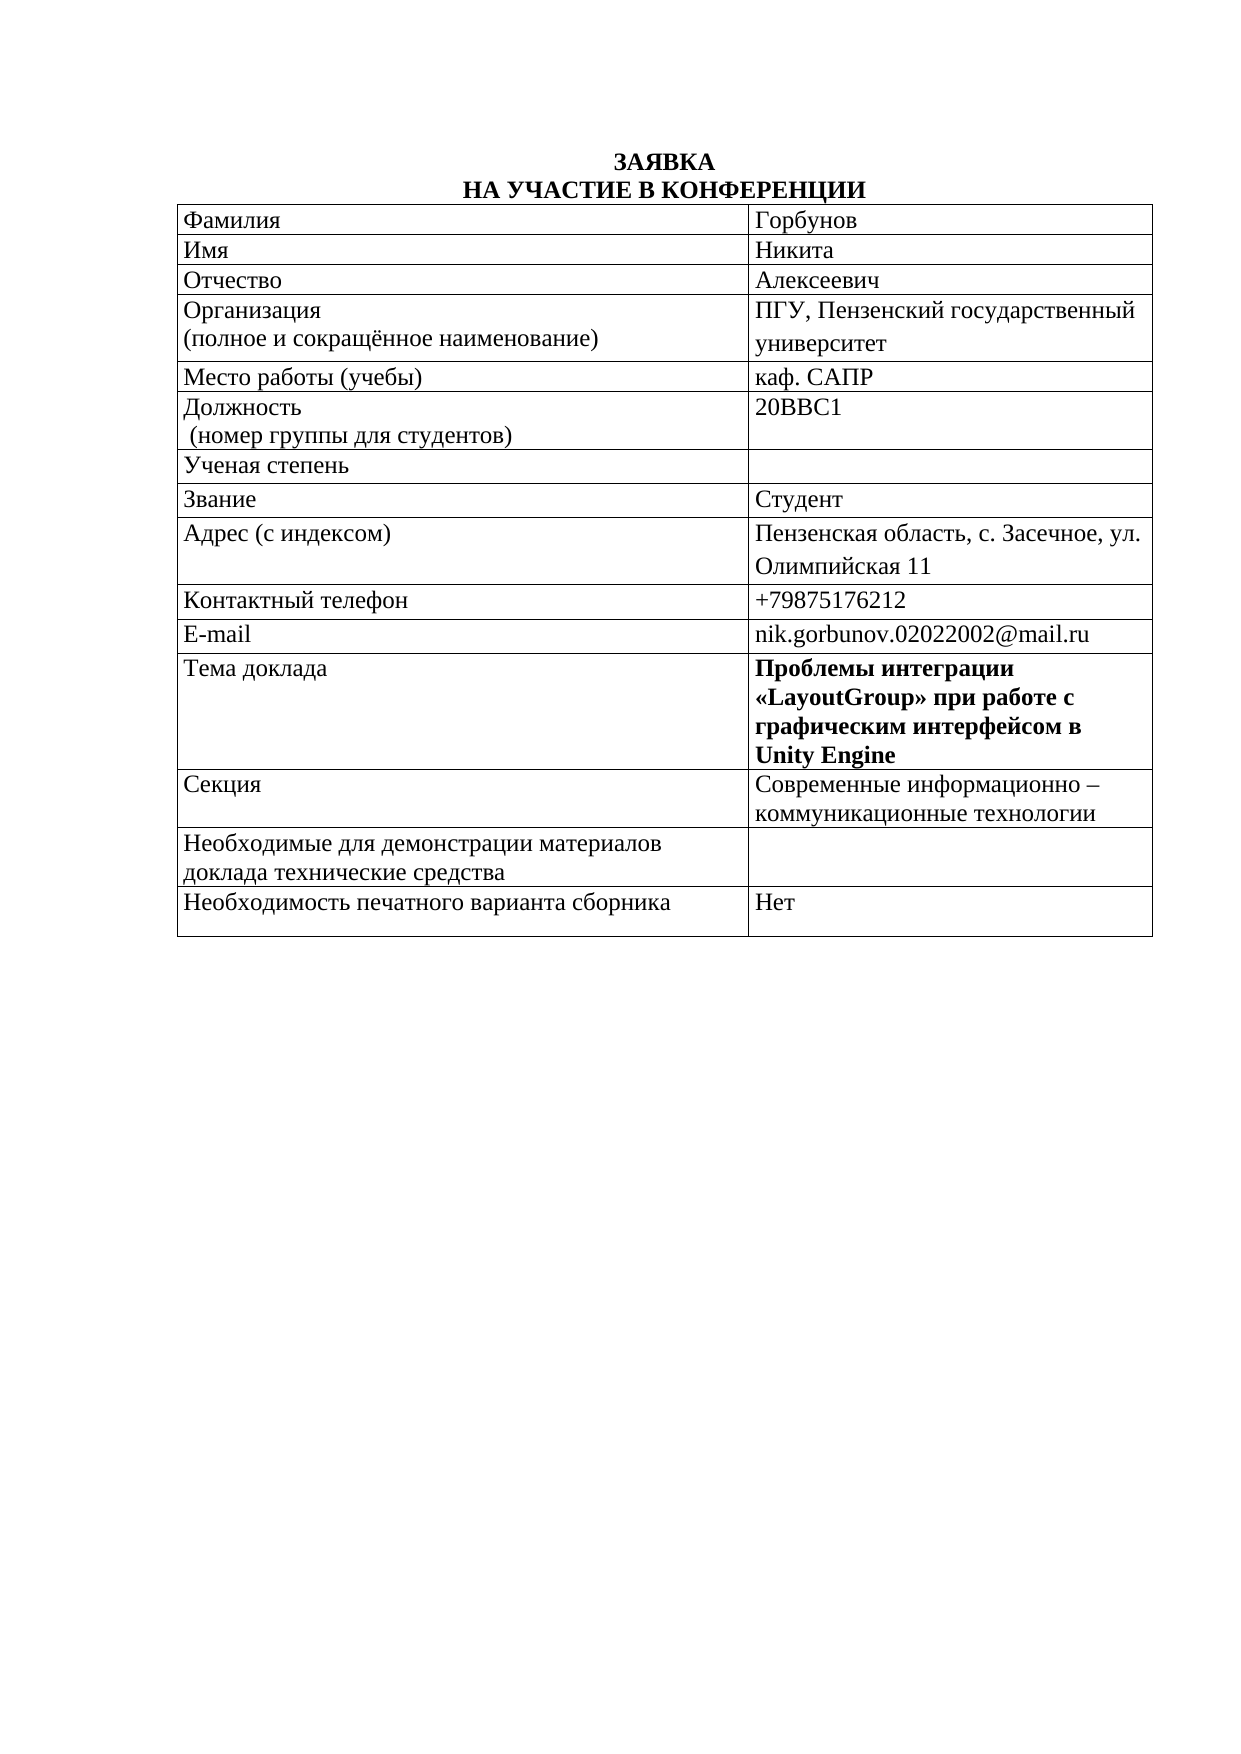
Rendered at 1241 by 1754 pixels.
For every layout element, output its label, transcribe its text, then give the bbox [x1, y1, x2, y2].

table_cell Нет [749, 887, 1152, 936]
table_cell [749, 450, 1152, 483]
table_cell Место работы (учебы) [178, 362, 748, 391]
table_cell Отчество [178, 265, 748, 294]
table_cell Проблемы интеграции «LayoutGroup» при работе с графическим интерфейсом в Unity Engine [749, 654, 1152, 768]
table_header Фамилия [178, 205, 748, 234]
table_cell Алексеевич [749, 265, 1152, 294]
table_cell Контактный телефон [178, 585, 748, 618]
text ЗАЯВКА НА УЧАСТИЕ В КОНФЕРЕНЦИИ [177, 147, 1152, 204]
table_cell Организация (полное и сокращённое наименование) [178, 295, 748, 361]
table_cell Современные информационно – коммуникационные технологии [749, 770, 1152, 827]
table_cell Ученая степень [178, 450, 748, 483]
table_cell Необходимость печатного варианта сборника [178, 887, 748, 936]
table_cell Студент [749, 484, 1152, 517]
table_cell Тема доклада [178, 654, 748, 768]
table_cell Имя [178, 235, 748, 264]
table_cell Должность (номер группы для студентов) [178, 392, 748, 449]
table_cell Пензенская область, с. Засечное, ул. Олимпийская 11 [749, 518, 1152, 584]
table_header Горбунов [749, 205, 1152, 234]
table_cell nik.gorbunov.02022002@mail.ru [749, 620, 1152, 652]
table_cell Необходимые для демонстрации материалов доклада технические средства [178, 828, 748, 886]
table_cell ПГУ, Пензенский государственный университет [749, 295, 1152, 361]
table_cell каф. САПР [749, 362, 1152, 391]
table_cell Звание [178, 484, 748, 517]
table_cell Никита [749, 235, 1152, 264]
table_cell 20ВВС1 [749, 392, 1152, 449]
table_cell E-mail [178, 620, 748, 652]
table_cell Секция [178, 770, 748, 827]
table_cell Адрес (с индексом) [178, 518, 748, 584]
table_cell [749, 828, 1152, 886]
table_cell +79875176212 [749, 585, 1152, 618]
